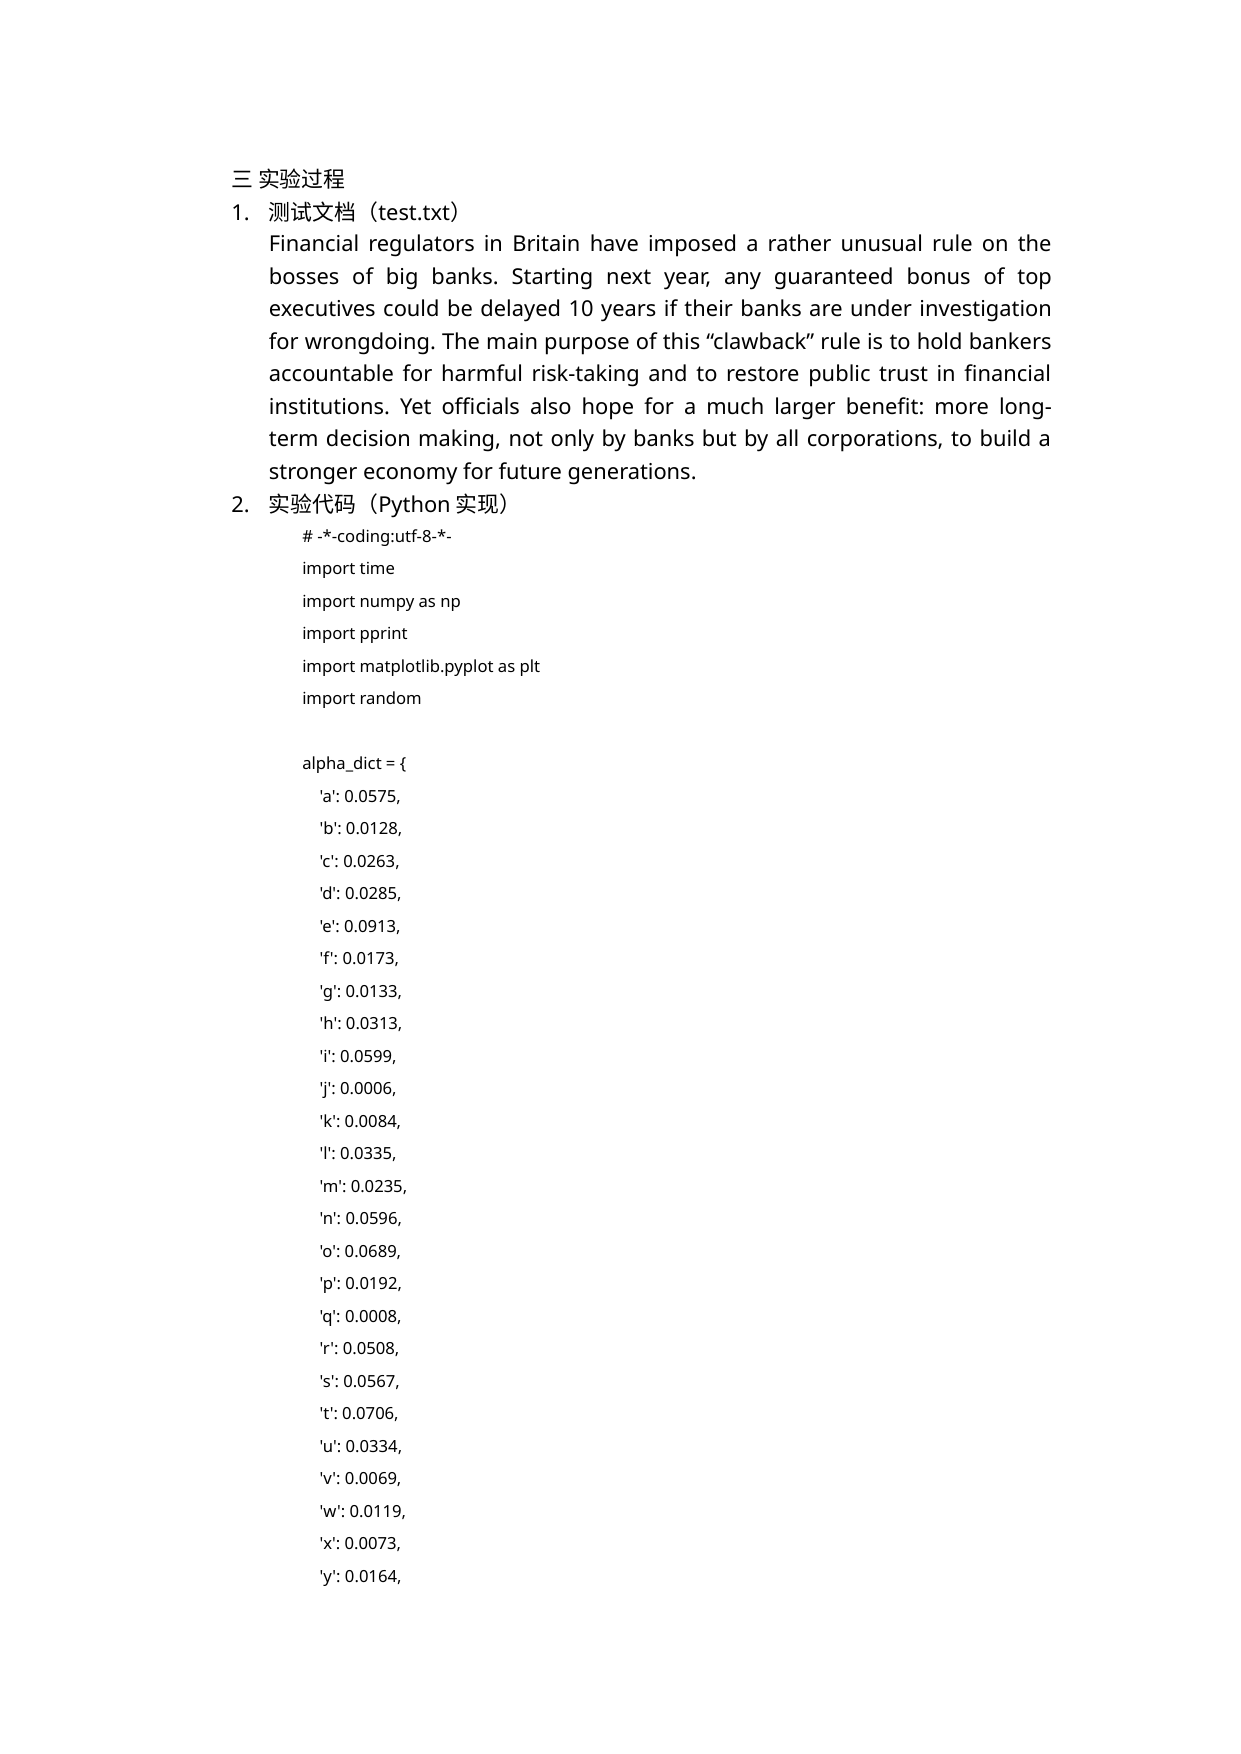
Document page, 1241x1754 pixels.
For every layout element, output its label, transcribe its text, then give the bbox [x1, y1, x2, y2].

list 实验代码（Python实现） [231, 487, 1053, 519]
list import matplotlib.pyplot as plt [269, 649, 1053, 682]
list 'p': 0.0192, [269, 1267, 1053, 1299]
list 'y': 0.0164, [269, 1559, 1053, 1592]
list 'i': 0.0599, [269, 1039, 1053, 1072]
list 'q': 0.0008, [269, 1299, 1053, 1332]
list 'j': 0.0006, [269, 1072, 1053, 1104]
list 'o': 0.0689, [269, 1234, 1053, 1267]
list 'u': 0.0334, [269, 1429, 1053, 1462]
list import time [269, 552, 1053, 584]
list 'k': 0.0084, [269, 1104, 1053, 1137]
list 'b': 0.0128, [269, 812, 1053, 844]
list 'c': 0.0263, [269, 844, 1053, 877]
list 'w': 0.0119, [269, 1494, 1053, 1527]
list 'g': 0.0133, [269, 974, 1053, 1007]
list 's': 0.0567, [269, 1364, 1053, 1397]
list 'm': 0.0235, [269, 1169, 1053, 1202]
list 'd': 0.0285, [269, 877, 1053, 909]
list 'a': 0.0575, [269, 779, 1053, 812]
list 'l': 0.0335, [269, 1137, 1053, 1169]
list 'v': 0.0069, [269, 1462, 1053, 1494]
list Financial regulators in Britain have imposed a rather unusual rule on the bosses of big banks. Starting next year, any guaranteed bonus of top executives could be delayed 10 years if their banks are under investigation for wrongdoing. The main purpose of this “clawback” rule is to hold bankers accountable for harmful risk-taking and to restore public trust in financial institutions. Yet officials also hope for a much larger benefit: more long-term decision making, not only by banks but by all corporations, to build a stronger economy for future generations. [269, 227, 1053, 487]
list 'f': 0.0173, [269, 942, 1053, 974]
list import pprint [269, 617, 1053, 649]
text 三 实验过程 [187, 162, 1053, 194]
list 测试文档（test.txt） [231, 194, 1053, 227]
list alpha_dict = { [269, 747, 1053, 779]
list 'x': 0.0073, [269, 1527, 1053, 1559]
list 'h': 0.0313, [269, 1007, 1053, 1039]
list 'e': 0.0913, [269, 909, 1053, 942]
list 'r': 0.0508, [269, 1332, 1053, 1364]
list import numpy as np [269, 584, 1053, 617]
list # -*-coding:utf-8-*- [269, 519, 1053, 552]
list import random [269, 682, 1053, 714]
list 'n': 0.0596, [269, 1202, 1053, 1234]
list 't': 0.0706, [269, 1397, 1053, 1429]
